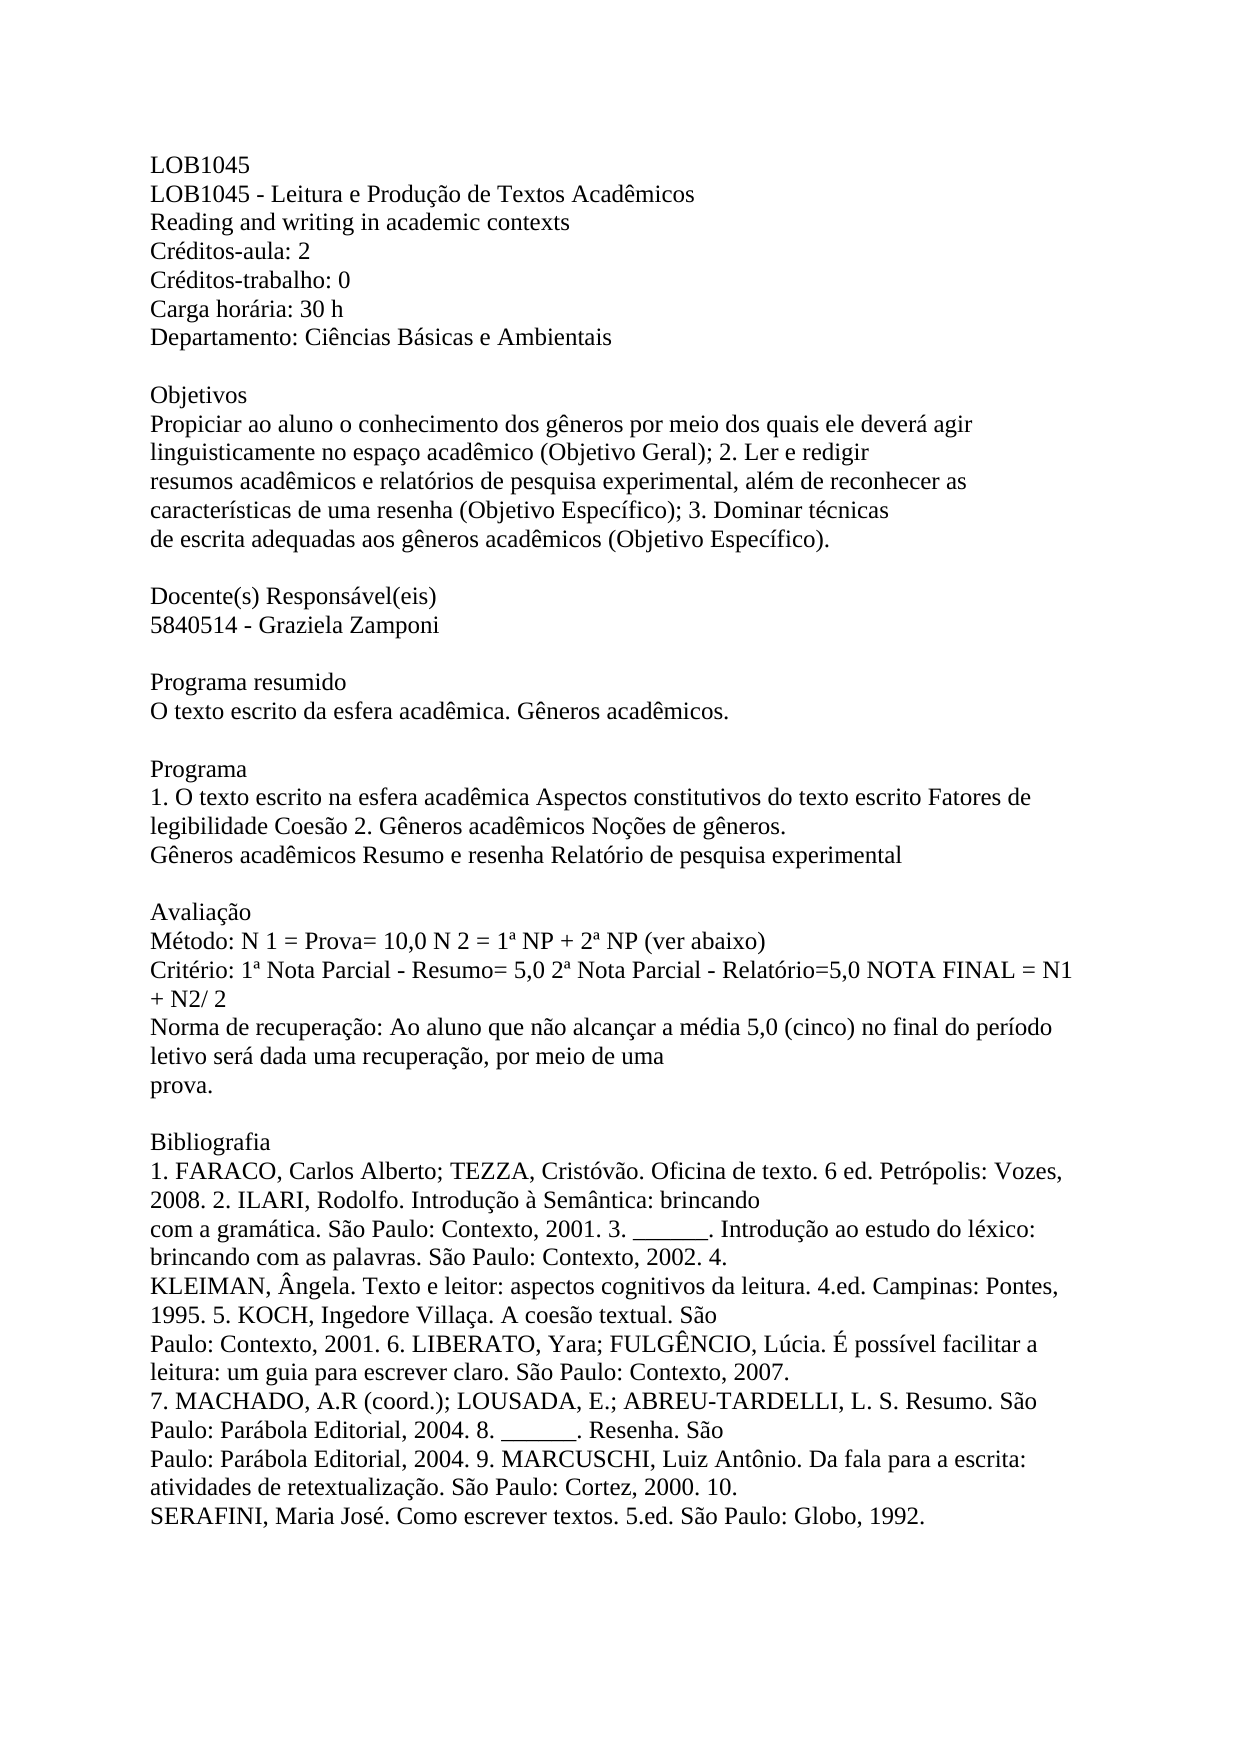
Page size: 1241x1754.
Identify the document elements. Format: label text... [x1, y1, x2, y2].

text Paulo: Contexto, 2001. 6. LIBERATO, Yara; FULGÊNCIO, Lúcia. É possível facilitar a leitura: um guia para escrever claro. São Paulo: Contexto, 2007. [150, 1329, 1090, 1386]
text 1. FARACO, Carlos Alberto; TEZZA, Cristóvão. Oficina de texto. 6 ed. Petrópolis: Vozes, 2008. 2. ILARI, Rodolfo. Introdução à Semântica: brincando [150, 1156, 1090, 1214]
text Critério: 1ª Nota Parcial - Resumo= 5,0 2ª Nota Parcial - Relatório=5,0 NOTA FINAL = N1 + N2/ 2 [150, 955, 1090, 1012]
text 5840514 - Graziela Zamponi [150, 610, 1090, 639]
text 1. O texto escrito na esfera acadêmica Aspectos constitutivos do texto escrito Fatores de legibilidade Coesão 2. Gêneros acadêmicos Noções de gêneros. [150, 782, 1090, 840]
text LOB1045 - Leitura e Produção de Textos Acadêmicos [150, 179, 1090, 207]
text Carga horária: 30 h [150, 294, 1090, 322]
text Método: N 1 = Prova= 10,0 N 2 = 1ª NP + 2ª NP (ver abaixo) [150, 926, 1090, 955]
text LOB1045 [150, 150, 1090, 179]
text Programa resumido [150, 667, 1090, 696]
text 7. MACHADO, A.R (coord.); LOUSADA, E.; ABREU-TARDELLI, L. S. Resumo. São Paulo: Parábola Editorial, 2004. 8. ______. Resenha. São [150, 1386, 1090, 1444]
text com a gramática. São Paulo: Contexto, 2001. 3. ______. Introdução ao estudo do léxico: brincando com as palavras. São Paulo: Contexto, 2002. 4. [150, 1214, 1090, 1271]
text KLEIMAN, Ângela. Texto e leitor: aspectos cognitivos da leitura. 4.ed. Campinas: Pontes, 1995. 5. KOCH, Ingedore Villaça. A coesão textual. São [150, 1271, 1090, 1329]
text Norma de recuperação: Ao aluno que não alcançar a média 5,0 (cinco) no final do período letivo será dada uma recuperação, por meio de uma [150, 1012, 1090, 1070]
text Paulo: Parábola Editorial, 2004. 9. MARCUSCHI, Luiz Antônio. Da fala para a escrita: atividades de retextualização. São Paulo: Cortez, 2000. 10. [150, 1444, 1090, 1501]
text Créditos-aula: 2 [150, 236, 1090, 265]
text O texto escrito da esfera acadêmica. Gêneros acadêmicos. [150, 696, 1090, 725]
text Propiciar ao aluno o conhecimento dos gêneros por meio dos quais ele deverá agir linguisticamente no espaço acadêmico (Objetivo Geral); 2. Ler e redigir [150, 409, 1090, 466]
text Programa [150, 754, 1090, 782]
text Gêneros acadêmicos Resumo e resenha Relatório de pesquisa experimental [150, 840, 1090, 869]
text Avaliação [150, 897, 1090, 926]
text Objetivos [150, 380, 1090, 409]
text prova. [150, 1070, 1090, 1099]
text Créditos-trabalho: 0 [150, 265, 1090, 294]
text resumos acadêmicos e relatórios de pesquisa experimental, além de reconhecer as características de uma resenha (Objetivo Específico); 3. Dominar técnicas [150, 466, 1090, 524]
text de escrita adequadas aos gêneros acadêmicos (Objetivo Específico). [150, 524, 1090, 552]
text Docente(s) Responsável(eis) [150, 581, 1090, 610]
text SERAFINI, Maria José. Como escrever textos. 5.ed. São Paulo: Globo, 1992. [150, 1501, 1090, 1530]
text Bibliografia [150, 1127, 1090, 1156]
text Reading and writing in academic contexts [150, 207, 1090, 236]
text Departamento: Ciências Básicas e Ambientais [150, 322, 1090, 351]
